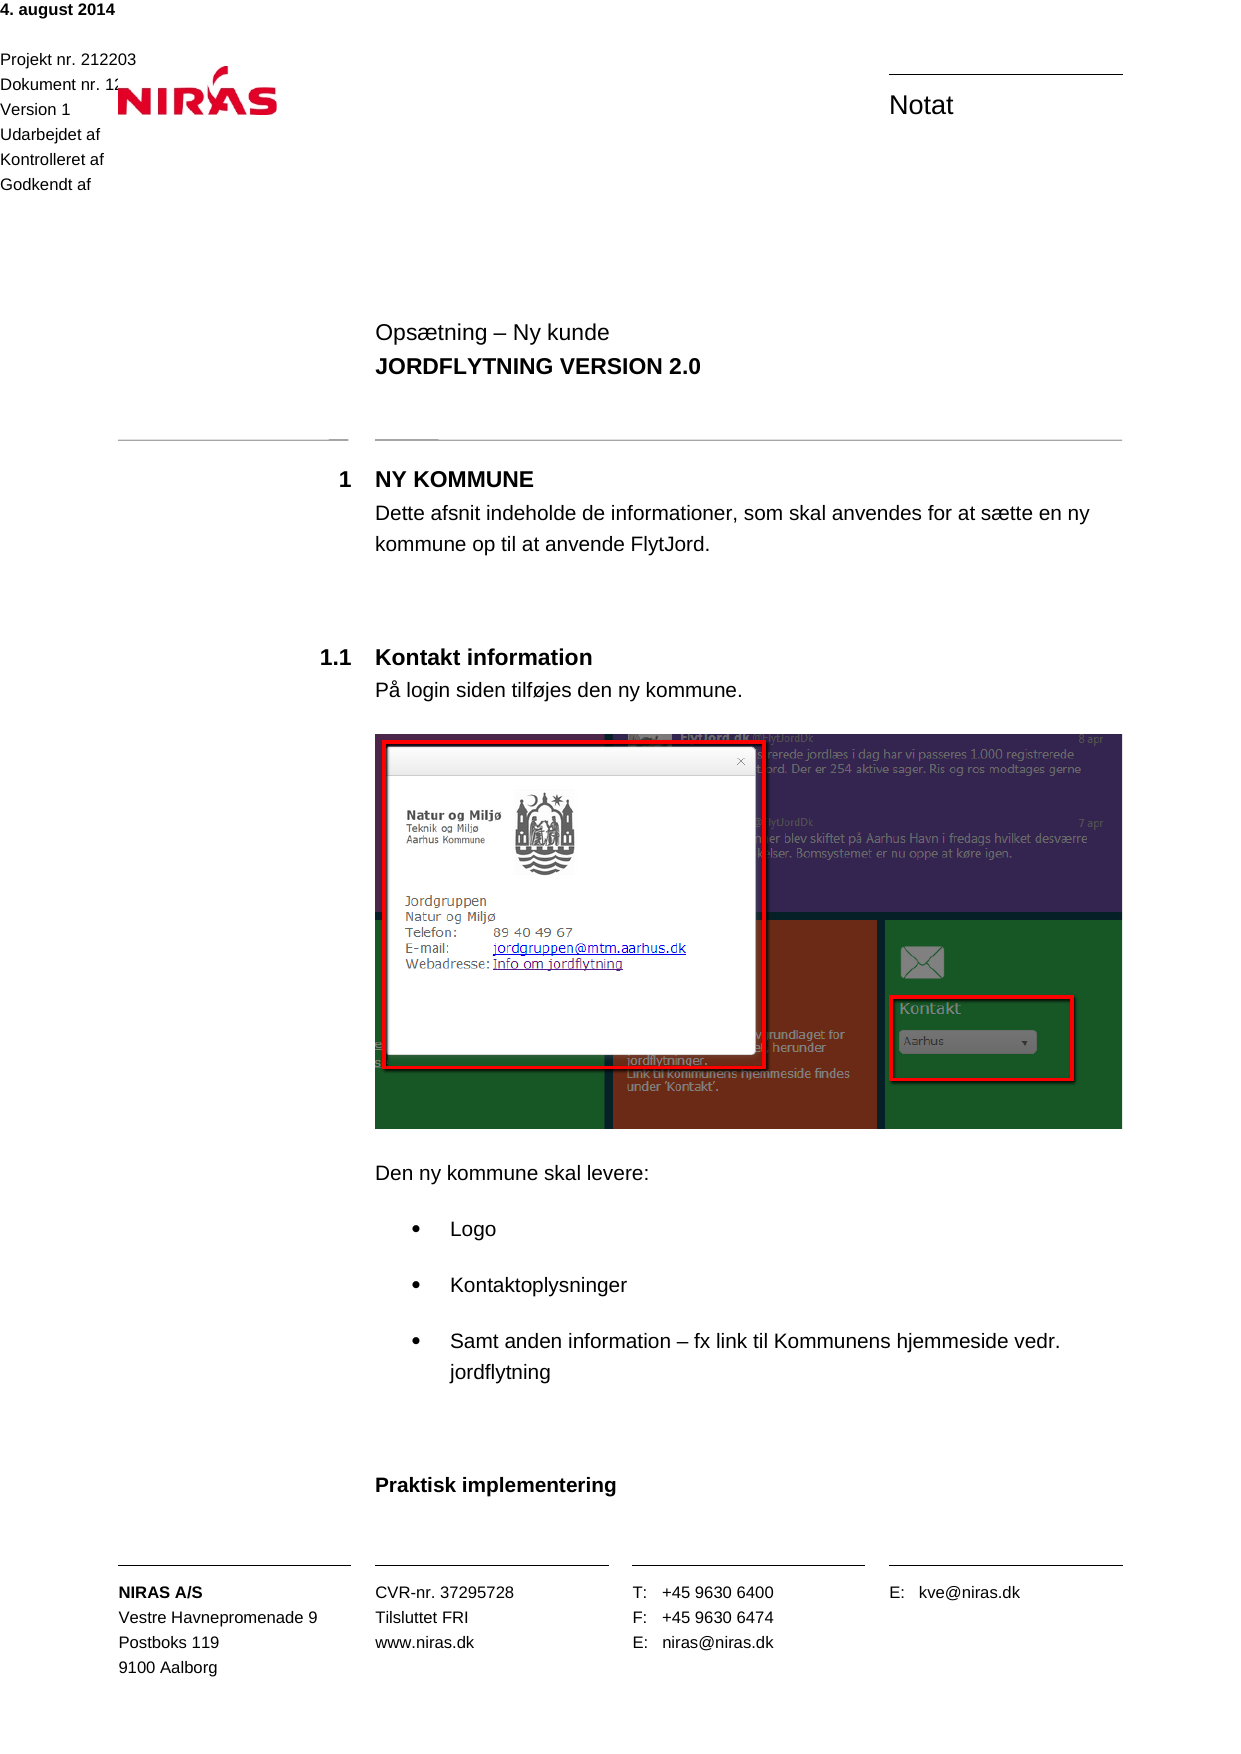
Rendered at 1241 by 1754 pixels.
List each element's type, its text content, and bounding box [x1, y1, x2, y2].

picture [375, 734, 1123, 1129]
text Dette afsnit indeholde de informationer, som skal anvendes for at sætte en ny kommune op til at anvende FlytJord. [375, 501, 1122, 556]
table_header Opsætning – Ny kunde Jordflytning version 2.0 [375, 319, 1127, 445]
list Kontaktoplysninger [412, 1273, 1122, 1297]
subtitle Kontakt information [351, 644, 1122, 670]
text Praktisk implementering [375, 1472, 1122, 1496]
list Logo [412, 1216, 1122, 1241]
text Den ny kommune skal levere: [375, 1160, 1122, 1184]
picture [118, 66, 277, 115]
subtitle Ny kommune [351, 466, 1122, 493]
list Samt anden information – fx link til Kommunens hjemmeside vedr. jordflytning [412, 1329, 1122, 1384]
text På login siden tilføjes den ny kommune. [375, 678, 1122, 702]
